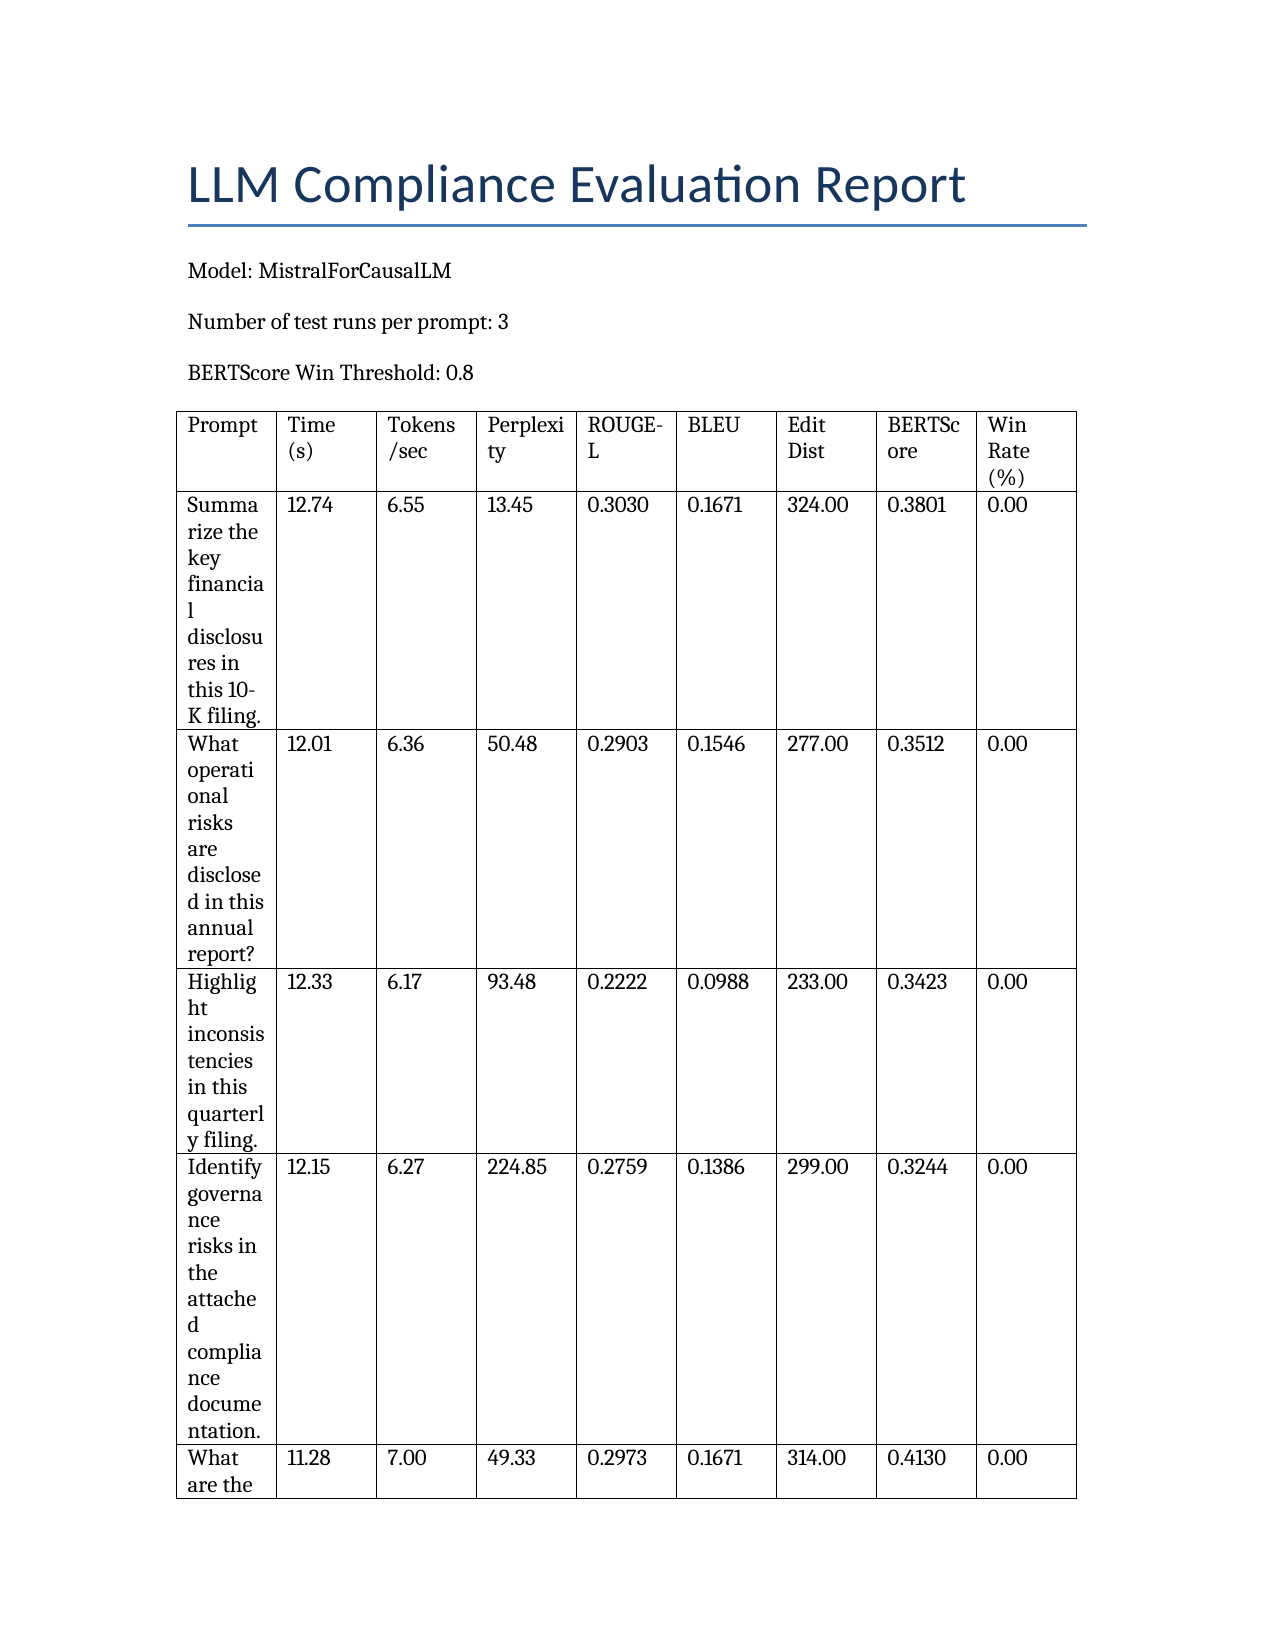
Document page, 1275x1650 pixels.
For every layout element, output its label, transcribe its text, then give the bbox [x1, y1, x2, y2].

table_cell 12.01 [277, 730, 376, 967]
text BERTScore Win Threshold: 0.8 [187, 360, 1087, 386]
table_cell 12.15 [277, 1154, 376, 1444]
table_cell 0.2903 [577, 730, 676, 967]
table_cell 6.55 [377, 492, 476, 729]
table_cell 233.00 [777, 969, 876, 1153]
table_cell 11.28 [277, 1445, 376, 1498]
table_cell 0.2222 [577, 969, 676, 1153]
table_cell Highlight inconsistencies in this quarterly filing. [177, 969, 276, 1153]
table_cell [177, 1445, 276, 1498]
text Model: MistralForCausalLM [187, 258, 1087, 284]
table_cell 224.85 [477, 1154, 576, 1444]
table_cell 49.33 [477, 1445, 576, 1498]
table_cell 0.3512 [877, 730, 976, 967]
table_cell 0.00 [977, 1445, 1076, 1498]
table_cell 7.00 [377, 1445, 476, 1498]
table_cell 6.17 [377, 969, 476, 1153]
table_header Win Rate (%) [977, 412, 1076, 491]
table_cell 0.00 [977, 730, 1076, 967]
table_cell What operational risks are disclosed in this annual report? [177, 730, 276, 967]
table_header Time (s) [277, 412, 376, 491]
table_cell 0.1386 [677, 1154, 776, 1444]
table_cell 0.3801 [877, 492, 976, 729]
table_cell 0.00 [977, 969, 1076, 1153]
title LLM Compliance Evaluation Report [187, 150, 1087, 227]
table_header Edit Dist [777, 412, 876, 491]
table_cell 0.2973 [577, 1445, 676, 1498]
table_header Prompt [177, 412, 276, 491]
table_cell 0.3423 [877, 969, 976, 1153]
table_header ROUGE-L [577, 412, 676, 491]
table_cell 314.00 [777, 1445, 876, 1498]
table_cell 12.33 [277, 969, 376, 1153]
table_cell 324.00 [777, 492, 876, 729]
table_cell 12.74 [277, 492, 376, 729]
table_cell 0.00 [977, 492, 1076, 729]
table_cell 6.27 [377, 1154, 476, 1444]
text Number of test runs per prompt: 3 [187, 309, 1087, 335]
table_cell 0.3244 [877, 1154, 976, 1444]
table_cell 0.1671 [677, 1445, 776, 1498]
table_cell 6.36 [377, 730, 476, 967]
table_cell 50.48 [477, 730, 576, 967]
table_cell 277.00 [777, 730, 876, 967]
table_header Perplexity [477, 412, 576, 491]
table_cell 0.2759 [577, 1154, 676, 1444]
table_header BLEU [677, 412, 776, 491]
table_cell Identify governance risks in the attached compliance documentation. [177, 1154, 276, 1444]
table_header Tokens/sec [377, 412, 476, 491]
table_cell 0.1546 [677, 730, 776, 967]
table_cell 0.3030 [577, 492, 676, 729]
table_cell 13.45 [477, 492, 576, 729]
table_cell 93.48 [477, 969, 576, 1153]
table_cell 299.00 [777, 1154, 876, 1444]
table_cell 0.4130 [877, 1445, 976, 1498]
table_cell 0.0988 [677, 969, 776, 1153]
table_cell Summarize the key financial disclosures in this 10-K filing. [177, 492, 276, 729]
table_header BERTScore [877, 412, 976, 491]
table_cell 0.1671 [677, 492, 776, 729]
table_cell 0.00 [977, 1154, 1076, 1444]
